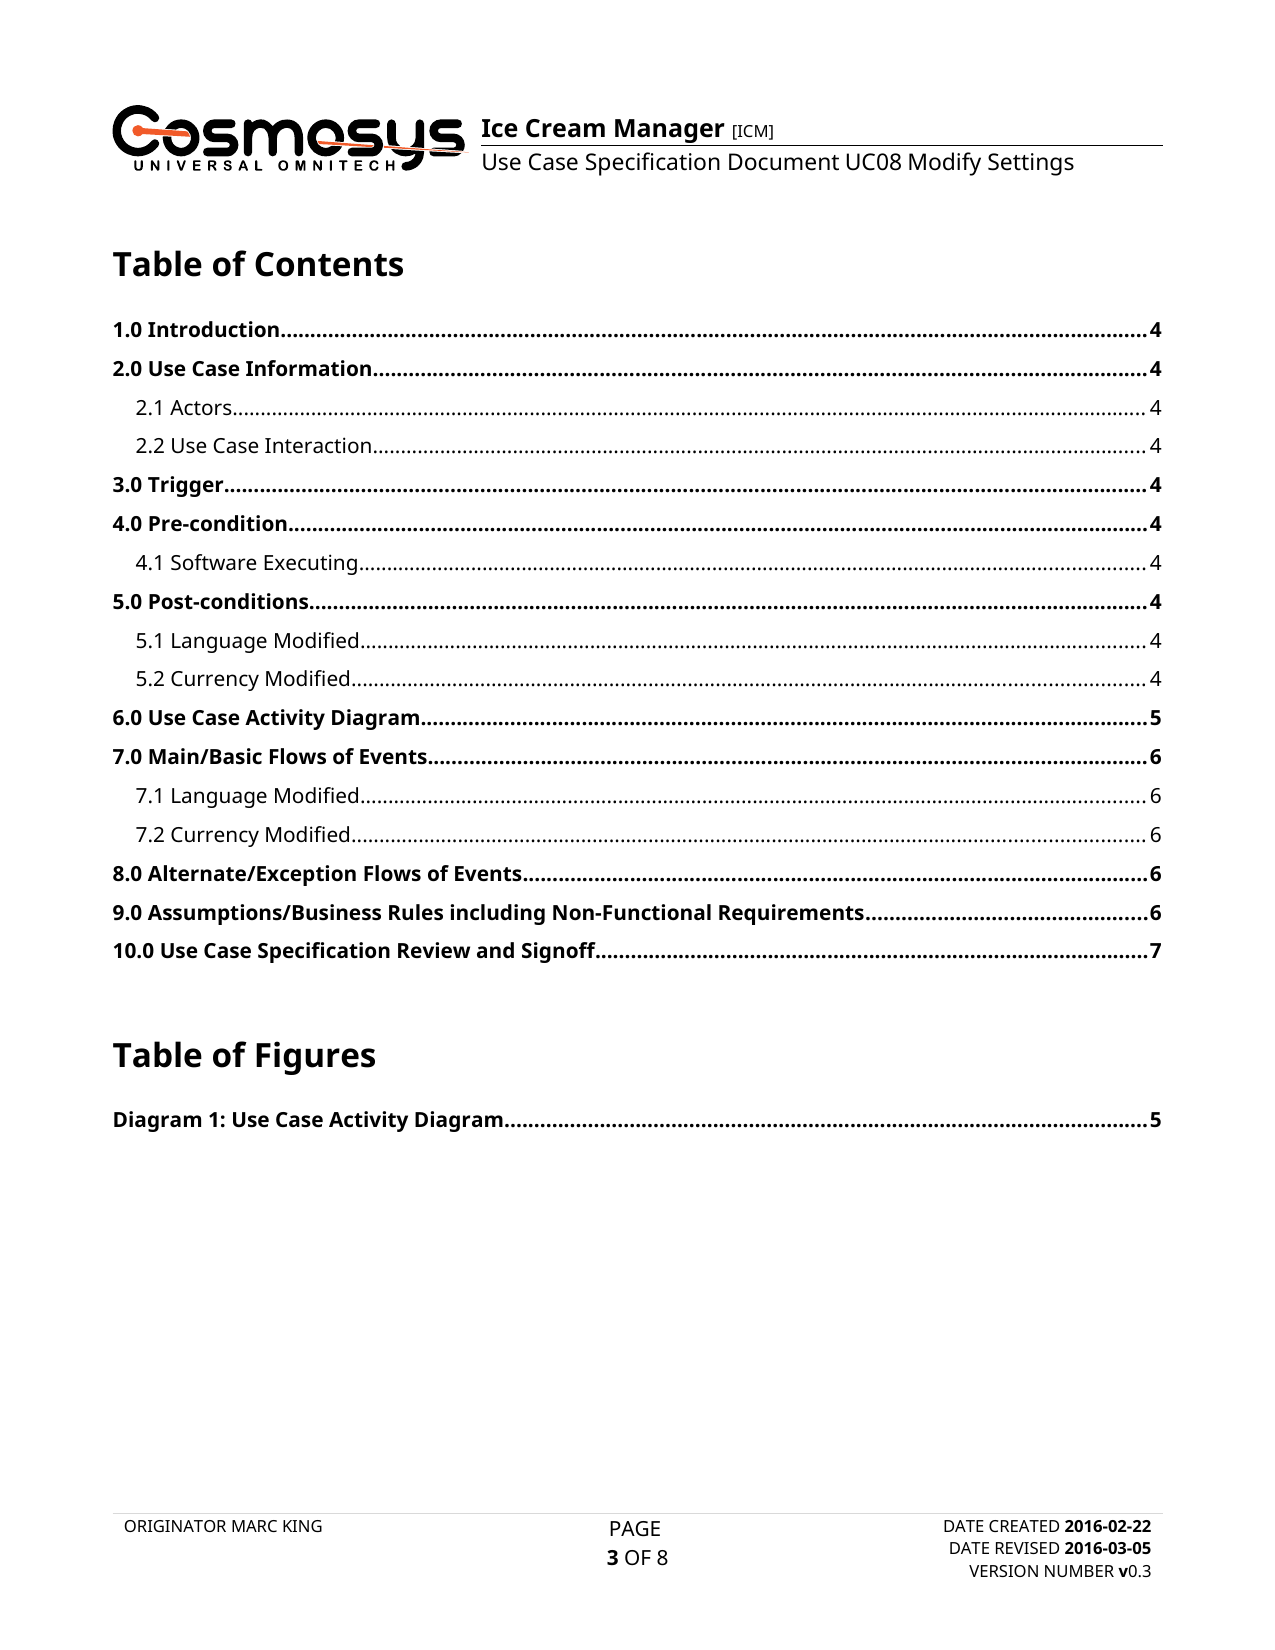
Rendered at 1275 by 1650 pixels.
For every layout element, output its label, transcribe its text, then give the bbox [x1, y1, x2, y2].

text Diagram 1: Use Case Activity Diagram 5 [112, 1106, 1162, 1134]
subtitle Table of Figures [112, 1032, 1162, 1077]
